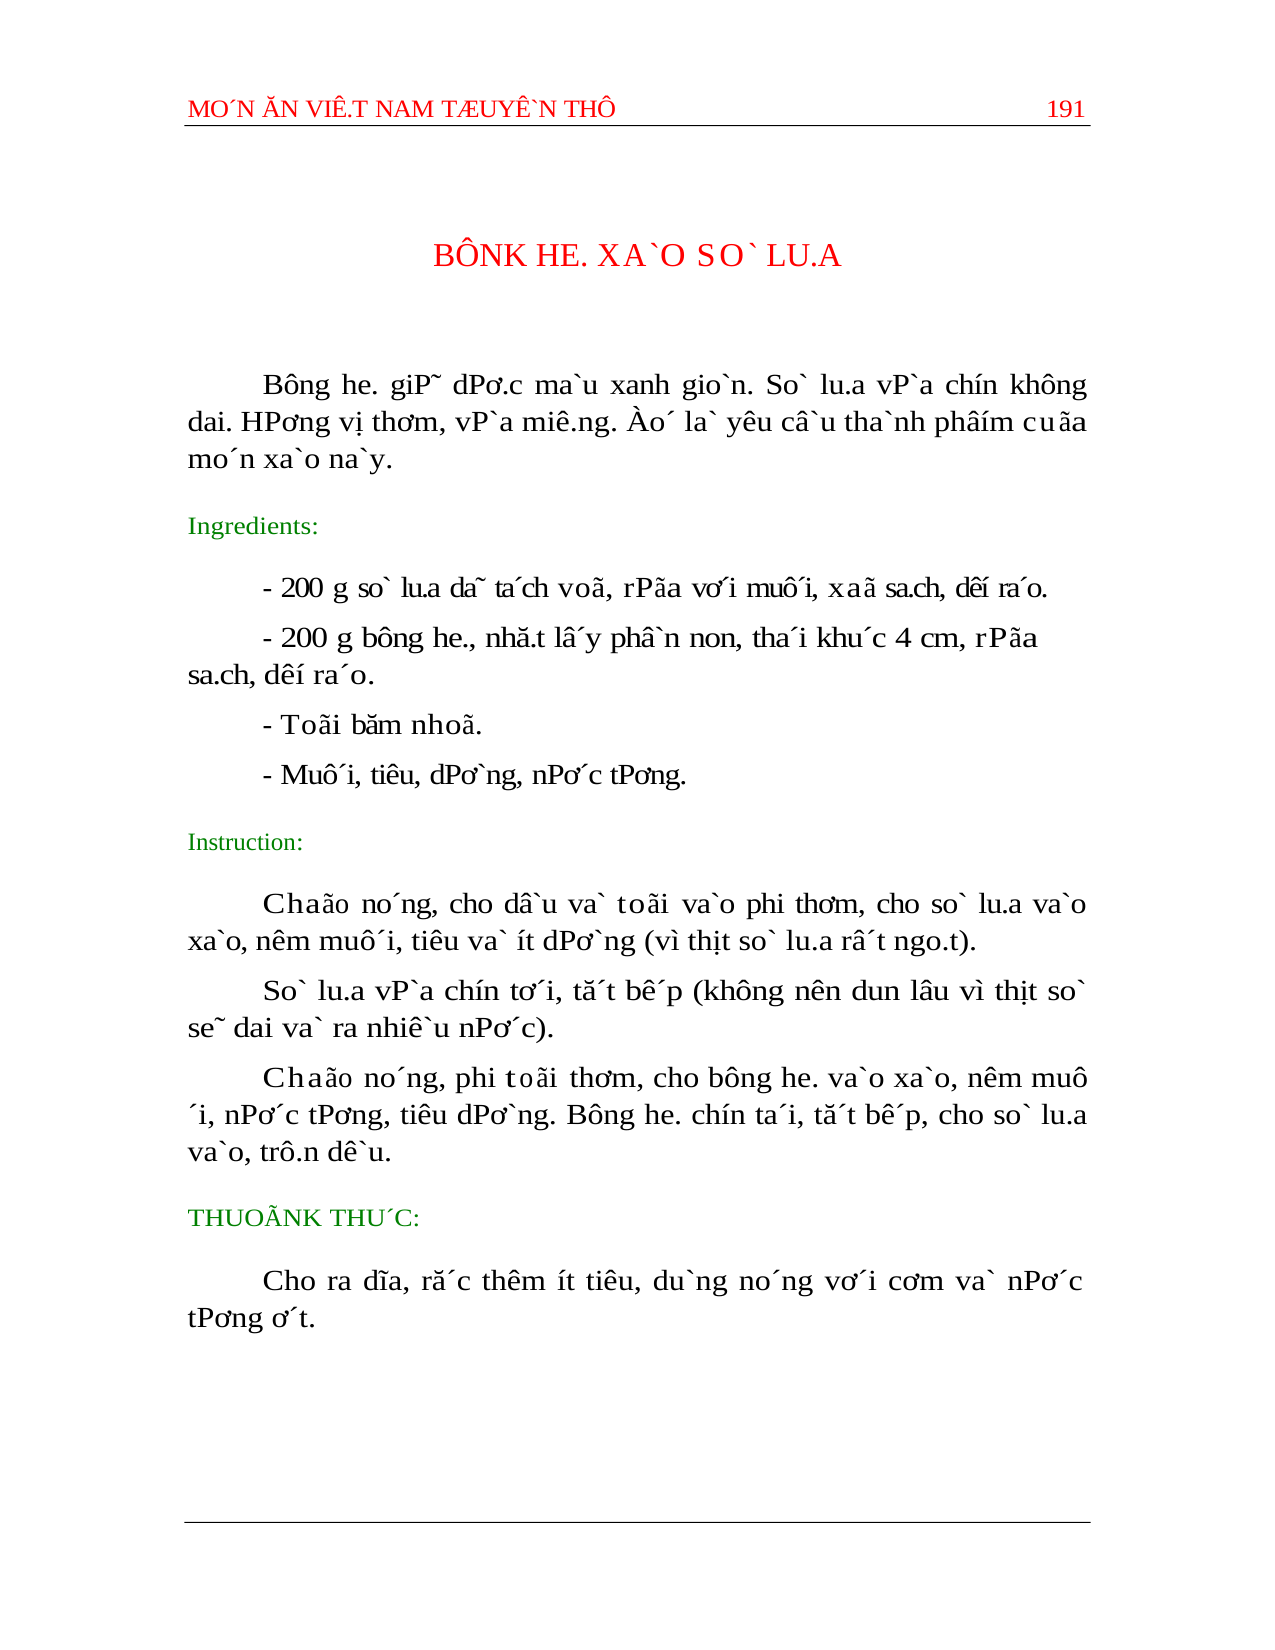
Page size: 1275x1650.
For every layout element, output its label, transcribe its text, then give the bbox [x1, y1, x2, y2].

list Toãi băm nhoã. [262, 707, 1098, 741]
subtitle BÔNK HE. XA`O SO` LU.A [186, 235, 1089, 274]
text THUOÃNK THU´C: [187, 1203, 1098, 1232]
text Bông he. giP˜ dPơ.c ma`u xanh gio`n. So` lu.a vP`a chín không dai. HPơng vị thơm, vP`a miê.ng. Ào´ la` yêu câ`u tha`nh phâím cuãa mo´n xa`o na`y. [187, 367, 1088, 475]
text Ingredients: [187, 511, 1098, 540]
text Chaão no´ng, cho dâ`u va` toãi va`o phi thơm, cho so` lu.a va`o xa`o, nêm muô´i, tiêu va` ít dPơ`ng (vì thịt so` lu.a râ´t ngo.t). [187, 886, 1088, 957]
text Instruction: [187, 827, 1098, 856]
list Muô´i, tiêu, dPơ`ng, nPơ´c tPơng. [262, 757, 1098, 791]
text Chaão no´ng, phi toãi thơm, cho bông he. va`o xa`o, nêm muô´i, nPơ´c tPơng, tiêu dPơ`ng. Bông he. chín ta´i, tă´t bê´p, cho so` lu.a va`o, trô.n dê`u. [187, 1060, 1088, 1168]
list 200 g bông he., nhă.t lâ´y phâ`n non, tha´i khu´c 4 cm, rPãa sa.ch, dêí ra´o. [187, 620, 1087, 691]
text Cho ra dĩa, ră´c thêm ít tiêu, du`ng no´ng vơ´i cơm va` nPơ´c tPơng ơ´t. [187, 1263, 1098, 1333]
text So` lu.a vP`a chín tơ´i, tă´t bê´p (không nên dun lâu vì thịt so` se˜ dai va` ra nhiê`u nPơ´c). [187, 973, 1088, 1044]
list 200 g so` lu.a da˜ ta´ch voã, rPãa vơ´i muô´i, xaã sa.ch, dêí ra´o. [262, 570, 1098, 604]
